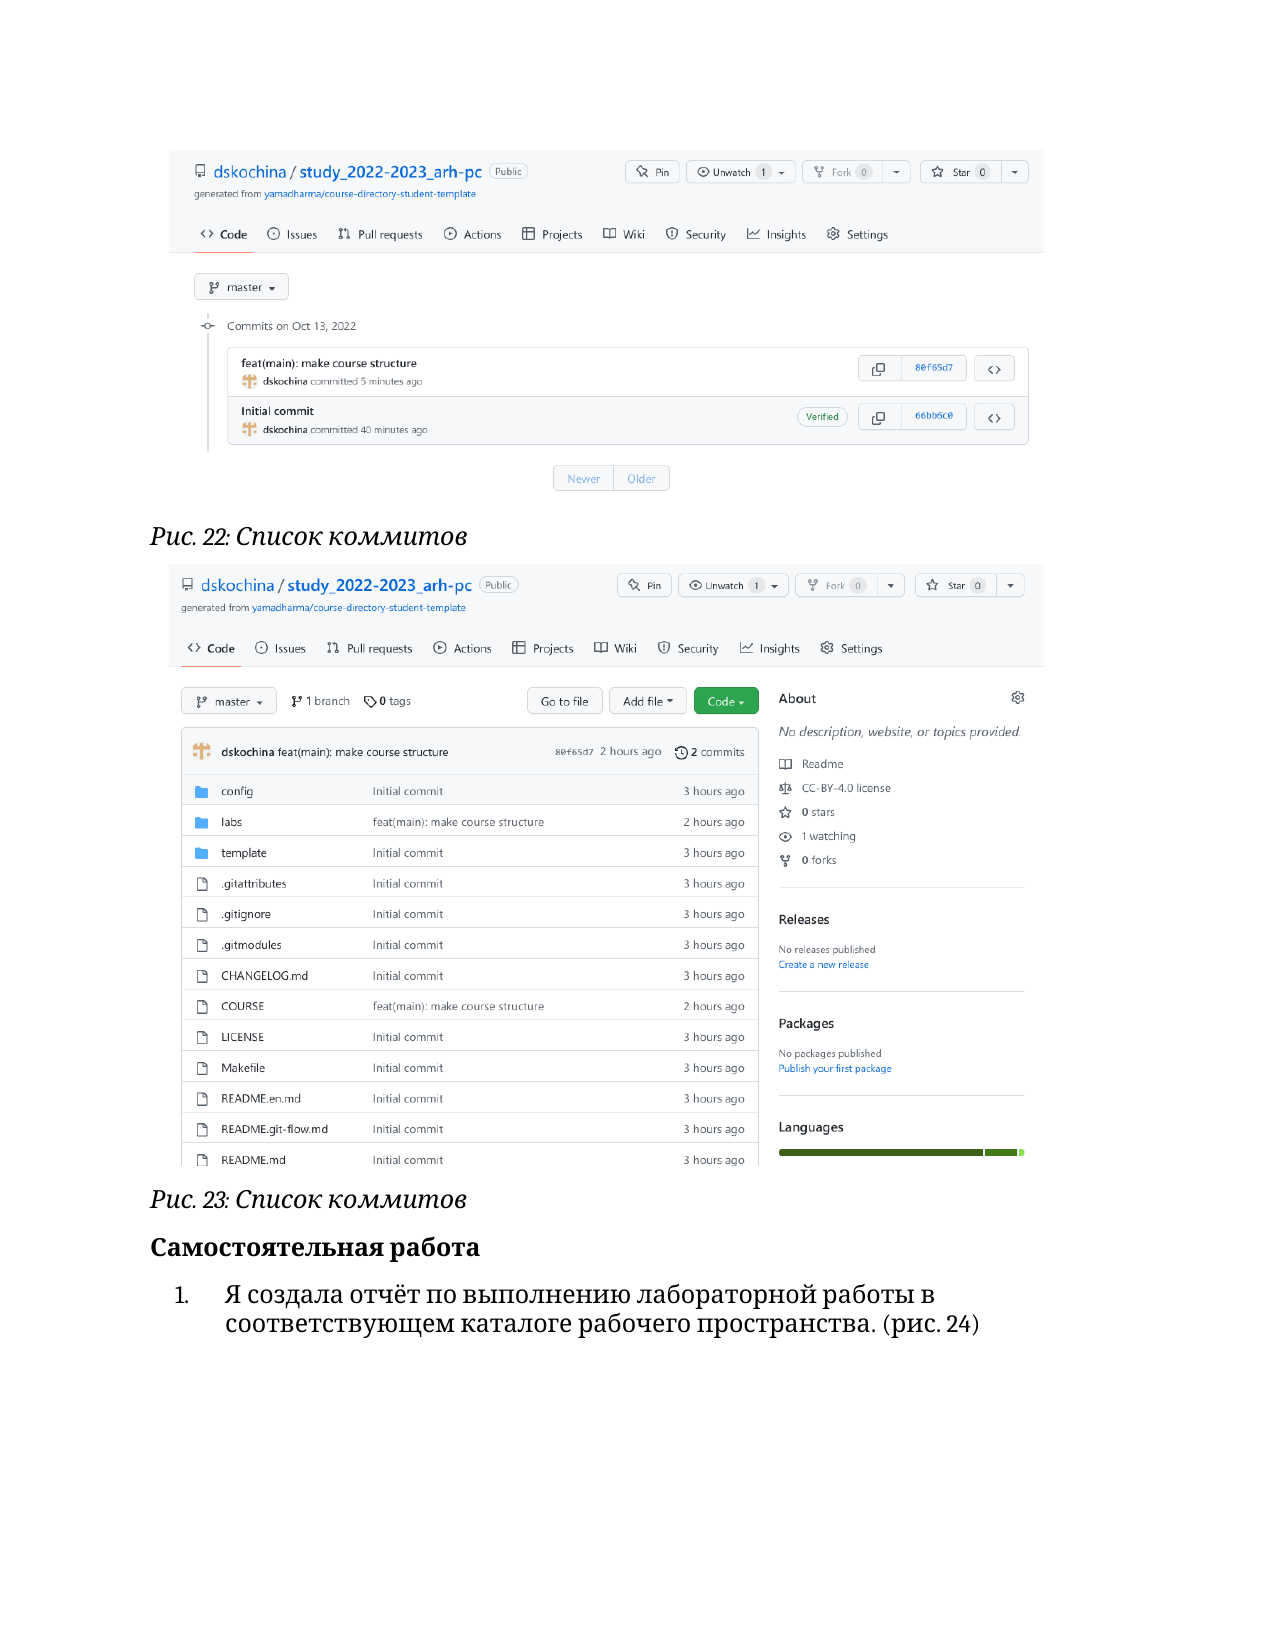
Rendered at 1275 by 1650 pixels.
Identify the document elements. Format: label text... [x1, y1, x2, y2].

text Рис. 23: Список коммитов [150, 1186, 1125, 1215]
picture [168, 150, 1044, 503]
text Рис. 22: Список коммитов [150, 523, 1125, 552]
picture [168, 564, 1044, 1166]
list Я создала отчёт по выполнению лабораторной работы в соответствующем каталоге рабочего пространства. (рис. 24) [175, 1281, 1125, 1339]
text Самостоятельная работа [150, 1234, 1125, 1263]
